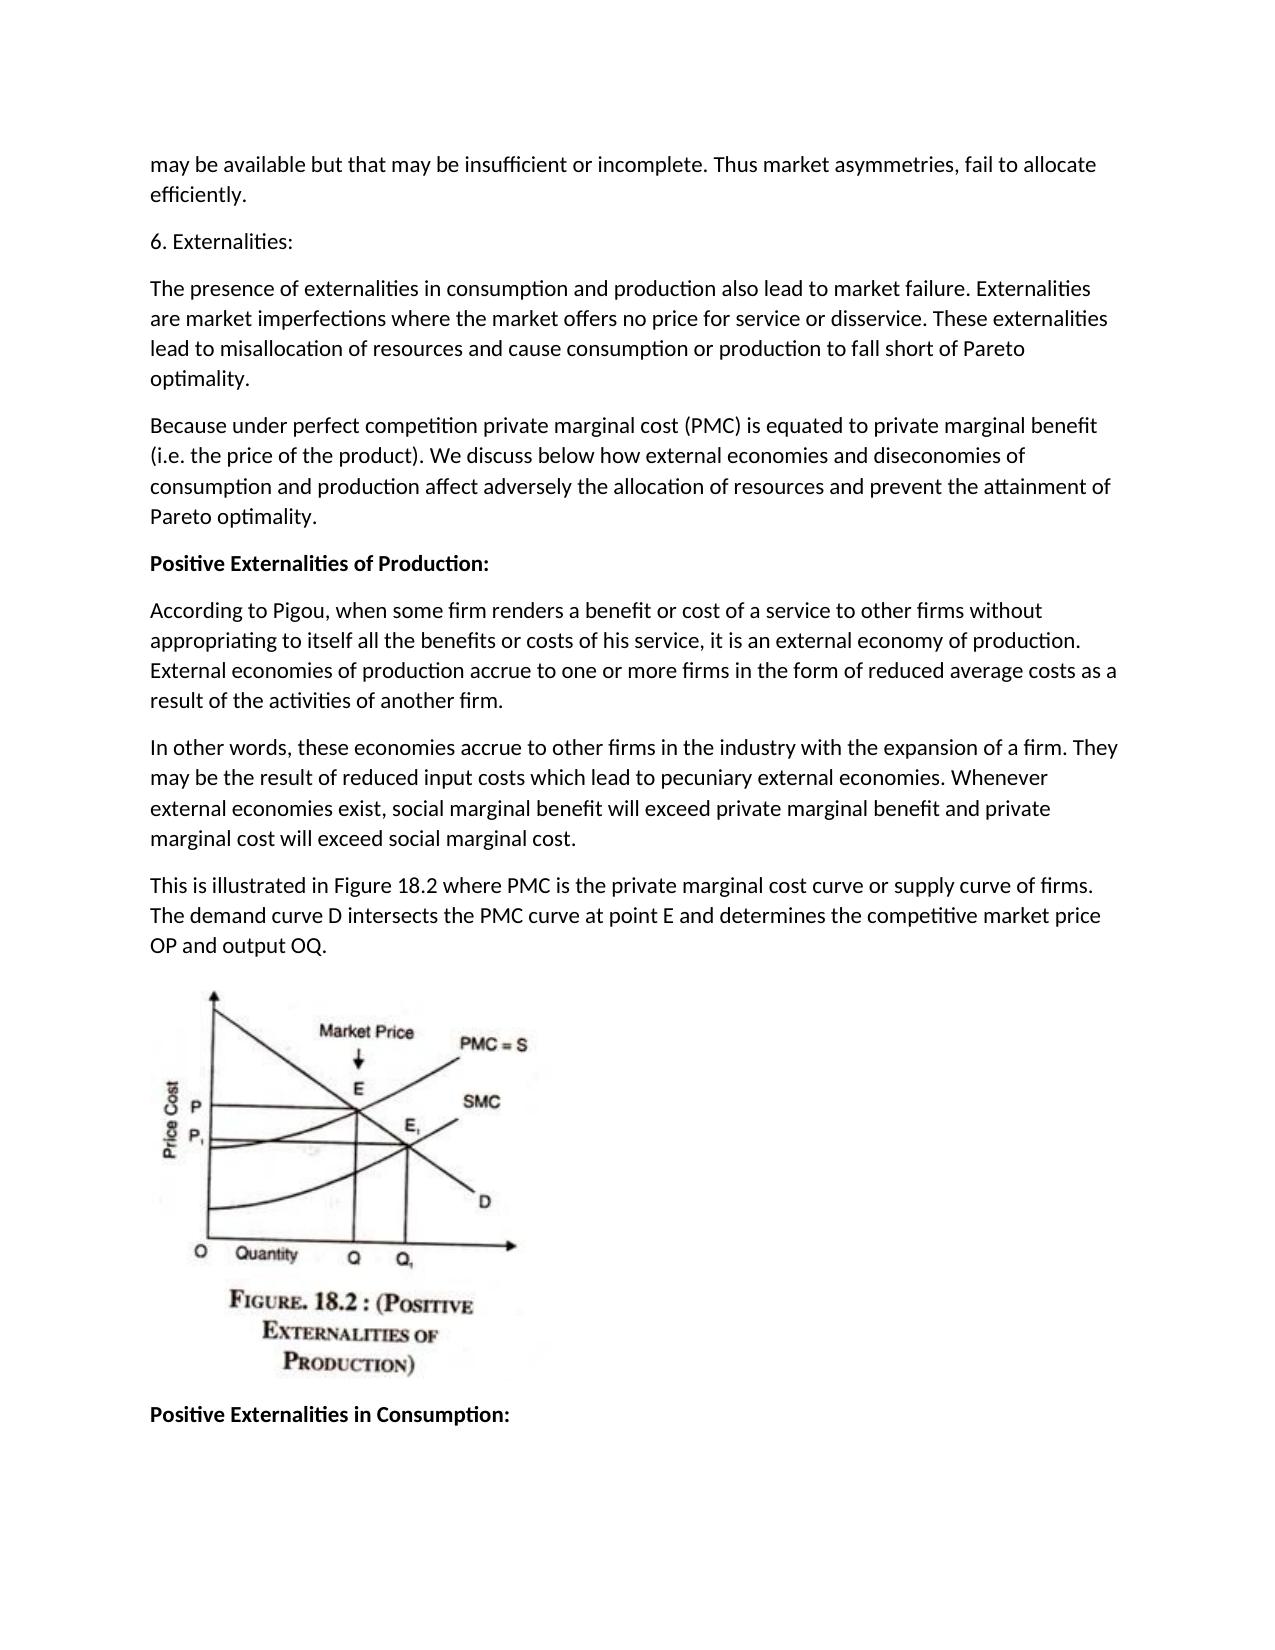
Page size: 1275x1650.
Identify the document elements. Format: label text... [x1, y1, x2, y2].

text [150, 150, 1125, 208]
picture [150, 978, 571, 1382]
text The presence of externalities in consumption and production also lead to market failure. Externalities are market imperfections where the market offers no price for service or disservice. These externalities lead to misallocation of resources and cause consumption or production to fall short of Pareto optimality. [150, 274, 1125, 393]
text 6. Externalities: [150, 227, 1125, 255]
text Positive Externalities in Consumption: [150, 1400, 1125, 1428]
text This is illustrated in Figure 18.2 where PMC is the private marginal cost curve or supply curve of firms. The demand curve D intersects the PMC curve at point E and determines the competitive market price OP and output OQ. [150, 871, 1125, 959]
text According to Pigou, when some firm renders a benefit or cost of a service to other firms without appropriating to itself all the benefits or costs of his service, it is an external economy of production. External economies of production accrue to one or more firms in the form of reduced average costs as a result of the activities of another firm. [150, 596, 1125, 714]
text Because under perfect competition private marginal cost (PMC) is equated to private marginal benefit (i.e. the price of the product). We discuss below how external economies and diseconomies of consumption and production affect adversely the allocation of resources and prevent the attainment of Pareto optimality. [150, 411, 1125, 530]
text In other words, these economies accrue to other firms in the industry with the expansion of a firm. They may be the result of reduced input costs which lead to pecuniary external economies. Whenever external economies exist, social marginal benefit will exceed private marginal benefit and private marginal cost will exceed social marginal cost. [150, 733, 1125, 852]
text Positive Externalities of Production: [150, 549, 1125, 577]
